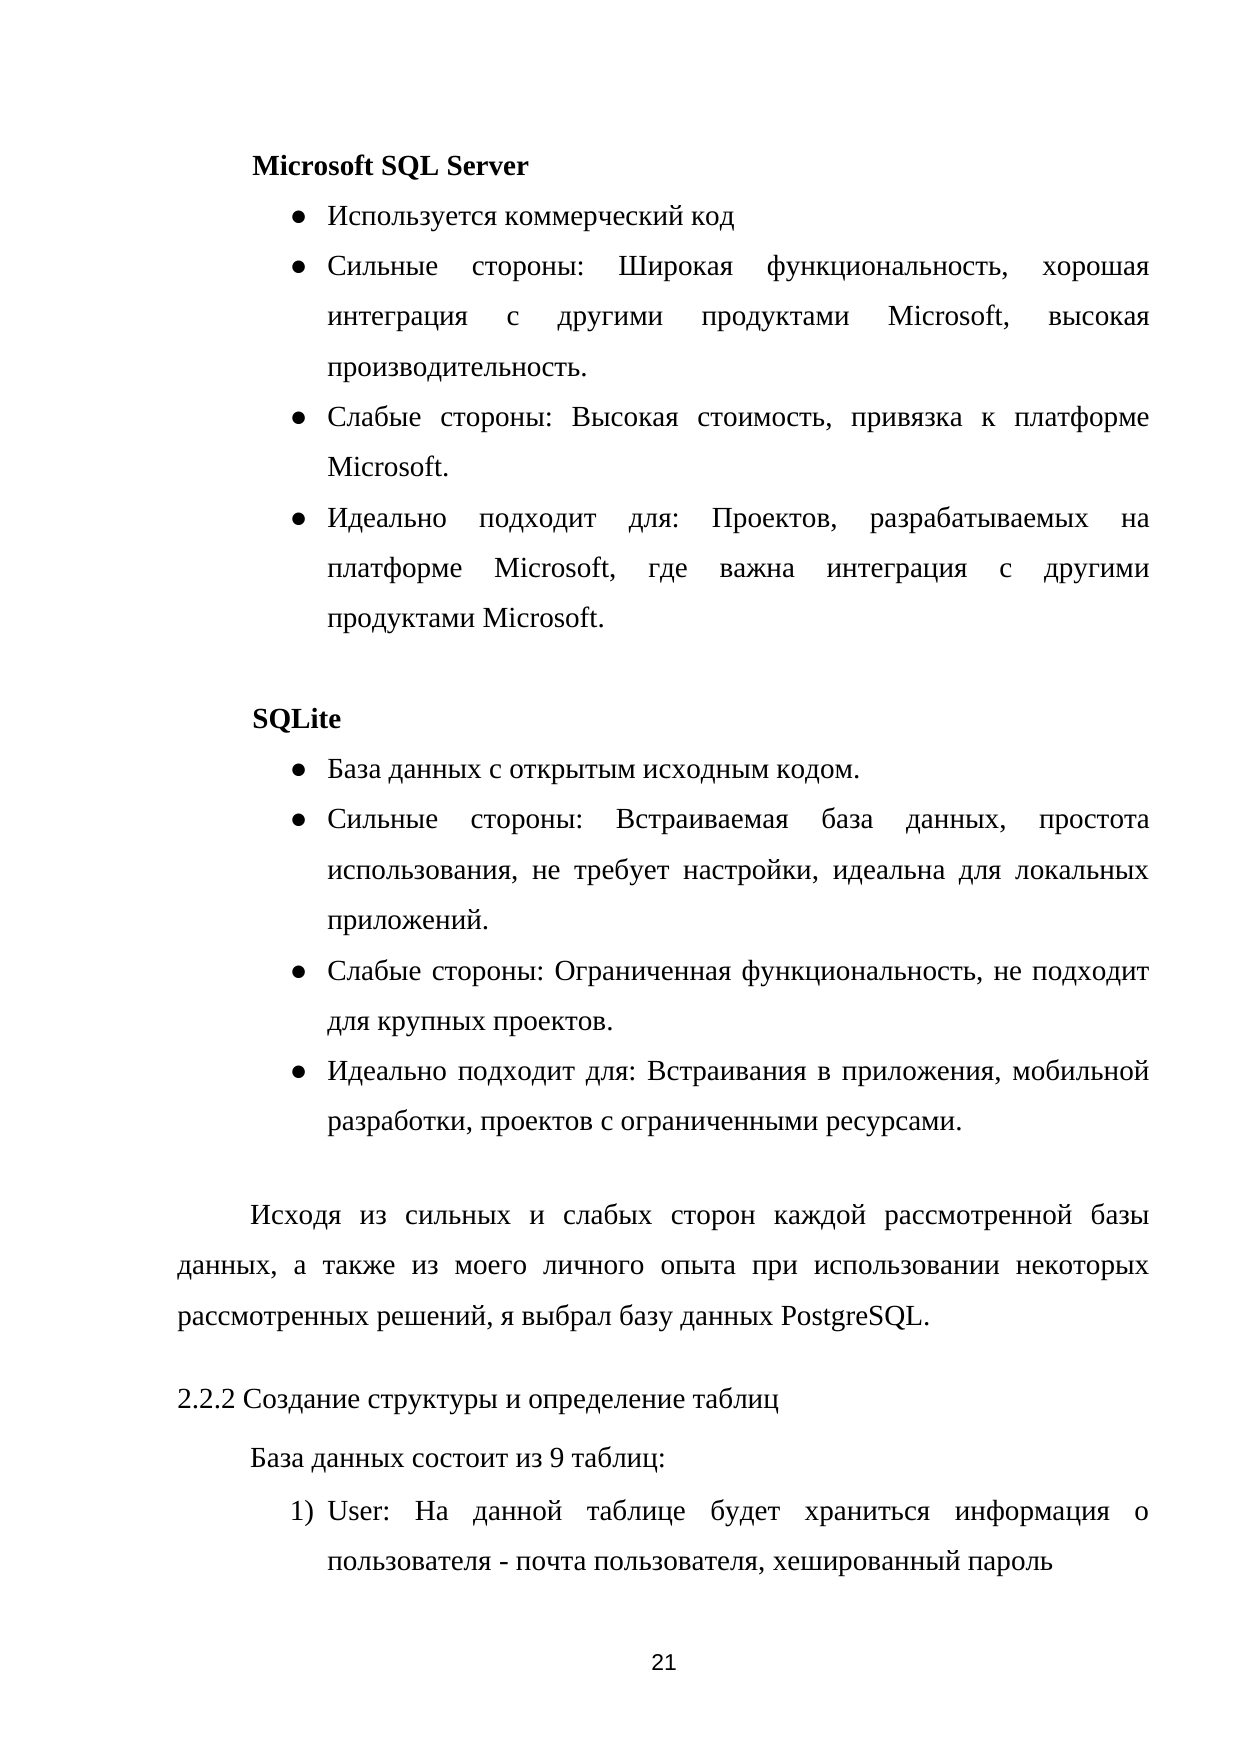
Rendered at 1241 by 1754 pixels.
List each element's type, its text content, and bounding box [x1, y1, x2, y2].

text SQLite [177, 701, 1150, 734]
list Сильные стороны: Встраиваемая база данных, простота использования, не требует настройки, идеальна для локальных приложений. [289, 802, 1150, 936]
list Сильные стороны: Широкая функциональность, хорошая интеграция с другими продуктами Microsoft, высокая производительность. [289, 248, 1150, 382]
list Слабые стороны: Ограниченная функциональность, не подходит для крупных проектов. [289, 953, 1150, 1036]
list Слабые стороны: Высокая стоимость, привязка к платформе Microsoft. [289, 399, 1150, 483]
list Идеально подходит для: Встраивания в приложения, мобильной разработки, проектов с ограниченными ресурсами. [289, 1053, 1150, 1137]
list Используется коммерческий код [289, 198, 1150, 231]
text Microsoft SQL Server [177, 148, 1150, 181]
text База данных состоит из 9 таблиц: [177, 1440, 1150, 1473]
subtitle 2.2.2 Создание структуры и определение таблиц [177, 1381, 1240, 1415]
list База данных с открытым исходным кодом. [289, 751, 1150, 785]
list Идеально подходит для: Проектов, разрабатываемых на платформе Microsoft, где важна интеграция с другими продуктами Microsoft. [289, 500, 1150, 634]
list User: На данной таблице будет храниться информация о пользователя - почта пользователя, хешированный пароль [289, 1493, 1150, 1577]
text Исходя из сильных и слабых сторон каждой рассмотренной базы данных, а также из моего личного опыта при использовании некоторых рассмотренных решений, я выбрал базу данных PostgreSQL. [177, 1197, 1150, 1331]
